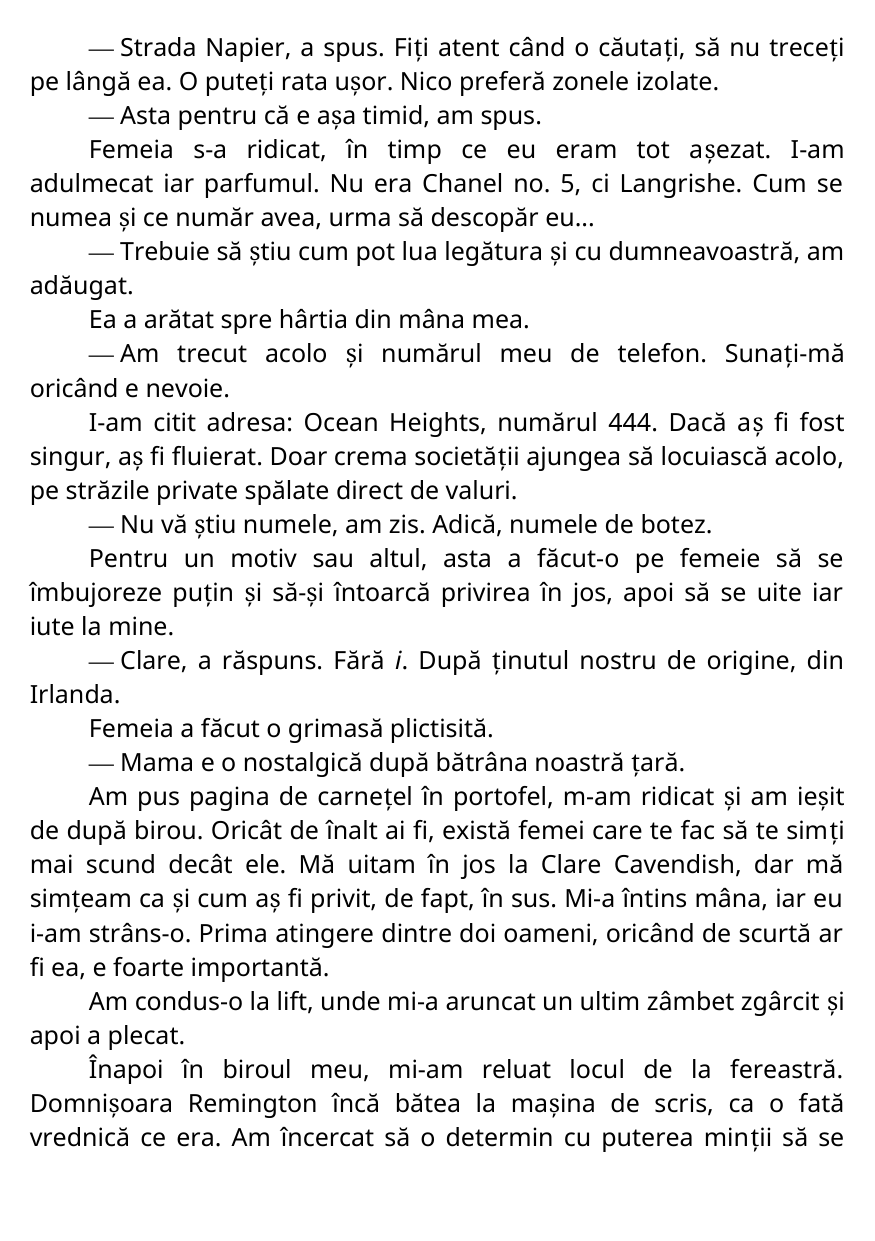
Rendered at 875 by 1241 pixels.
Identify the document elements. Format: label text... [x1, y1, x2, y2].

text Ea a arătat spre hârtia din mâna mea. [29, 302, 844, 336]
text Mama e o nostalgică după bătrâna noastră țară. [29, 745, 844, 779]
text I-am citit adresa: Ocean Heights, numărul 444. Dacă aș fi fost singur, aș fi fluierat. Doar crema societății ajungea să locuiască acolo, pe străzile private spălate direct de valuri. [29, 404, 844, 506]
text Femeia s-a ridicat, în timp ce eu eram tot așezat. I-am adulmecat iar parfumul. Nu era Chanel no. 5, ci Langrishe. Cum se numea și ce număr avea, urma să descopăr eu... [29, 132, 844, 234]
text Am trecut acolo și numărul meu de telefon. Sunați-mă oricând e nevoie. [29, 336, 844, 404]
text Nu vă știu numele, am zis. Adică, numele de botez. [29, 506, 844, 541]
text Asta pentru că e așa timid, am spus. [29, 98, 844, 132]
text Clare, a răspuns. Fără i. După ținutul nostru de origine, din Irlanda. [29, 643, 844, 711]
text Femeia a făcut o grimasă plictisită. [29, 711, 844, 745]
text Strada Napier, a spus. Fiți atent când o căutați, să nu treceți pe lângă ea. O puteți rata ușor. Nico preferă zonele izolate. [29, 29, 844, 98]
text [29, 1051, 844, 1154]
text Pentru un motiv sau altul, asta a făcut-o pe femeie să se îmbujoreze puțin și să-și întoarcă privirea în jos, apoi să se uite iar iute la mine. [29, 541, 844, 643]
text Am pus pagina de carnețel în portofel, m-am ridicat și am ieșit de după birou. Oricât de înalt ai fi, există femei care te fac să te simți mai scund decât ele. Mă uitam în jos la Clare Cavendish, dar mă simțeam ca și cum aș fi privit, de fapt, în sus. Mi-a întins mâna, iar eu i-am strâns-o. Prima atingere dintre doi oameni, oricând de scurtă ar fi ea, e foarte importantă. [29, 779, 844, 983]
text Trebuie să știu cum pot lua legătura și cu dumneavoastră, am adăugat. [29, 234, 844, 302]
text Am condus-o la lift, unde mi-a aruncat un ultim zâmbet zgârcit și apoi a plecat. [29, 983, 844, 1051]
